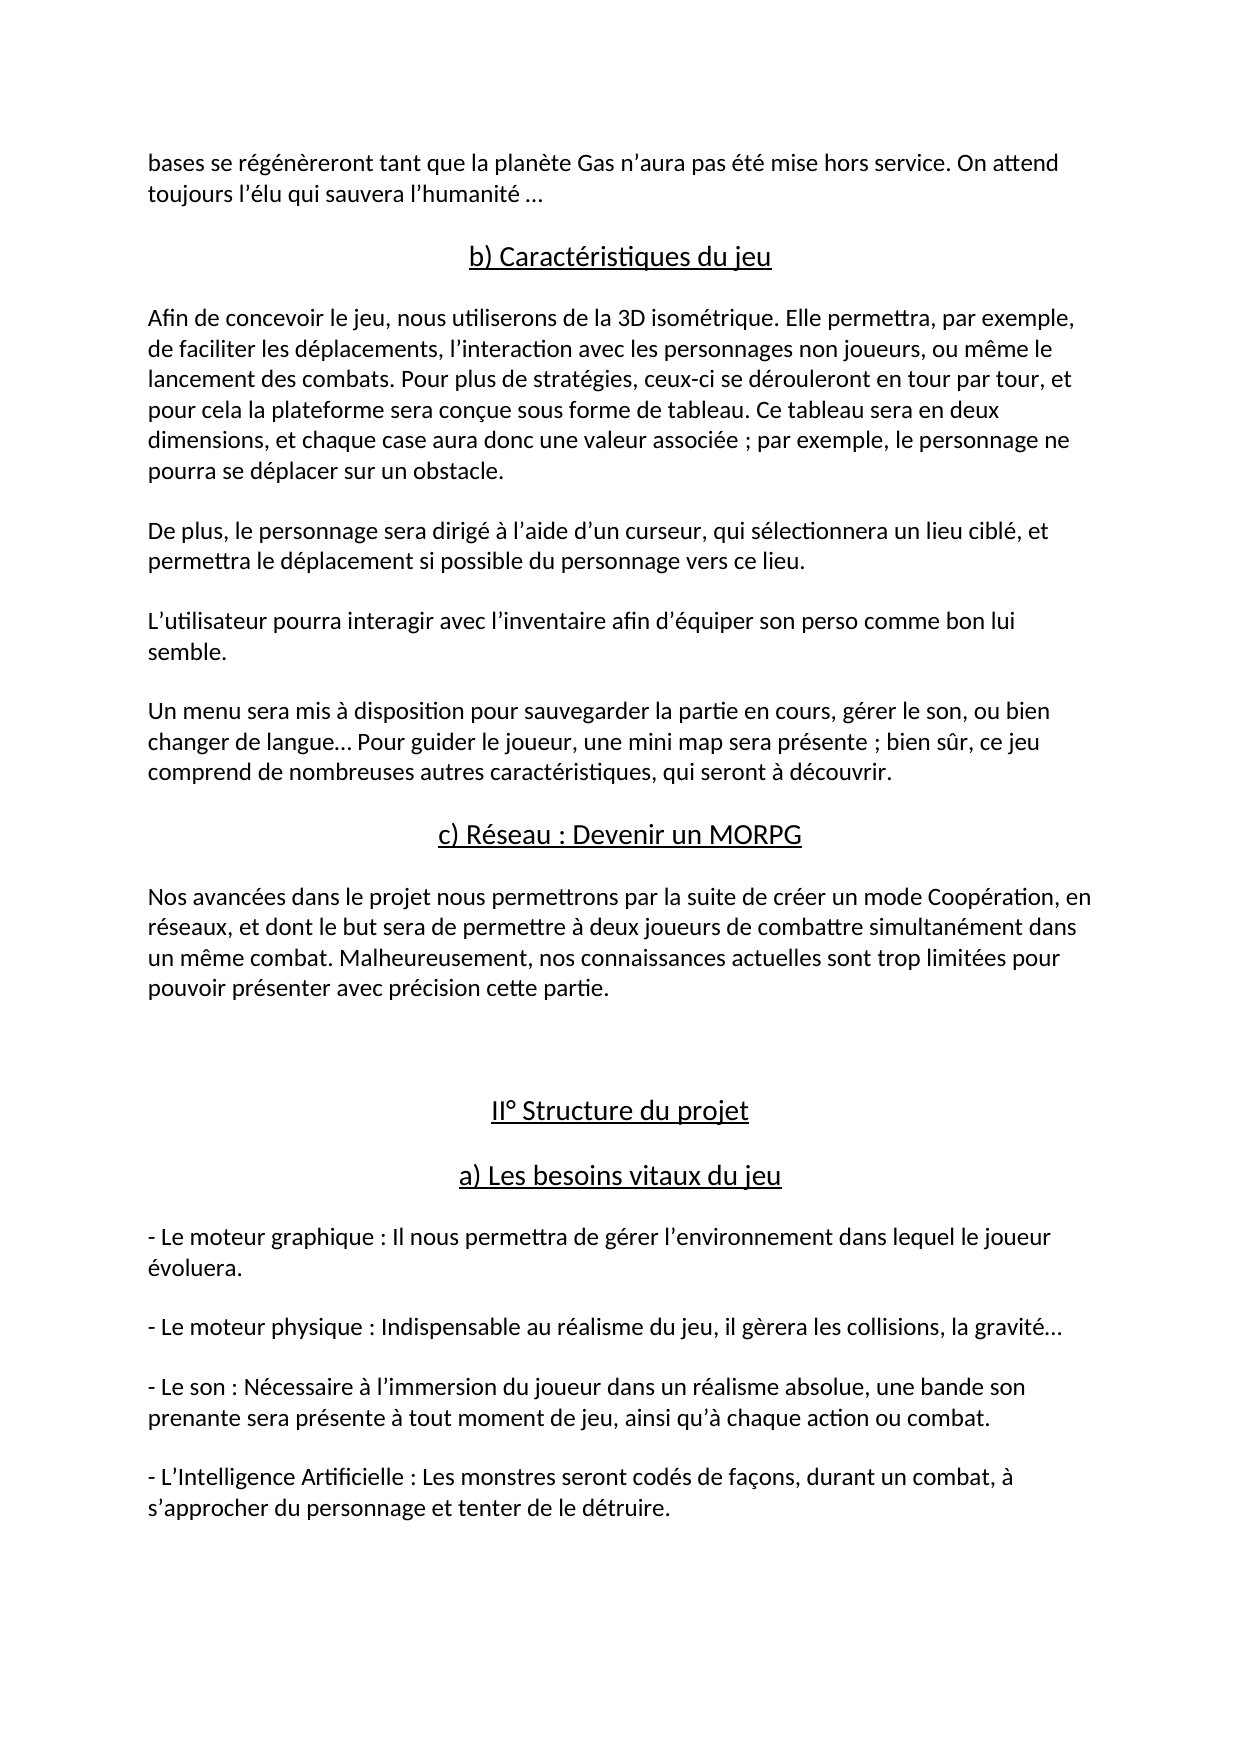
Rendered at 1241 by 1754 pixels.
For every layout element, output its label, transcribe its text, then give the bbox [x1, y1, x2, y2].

text a) Les besoins vitaux du jeu [148, 1157, 1093, 1192]
text Un menu sera mis à disposition pour sauvegarder la partie en cours, gérer le son, ou bien changer de langue… Pour guider le joueur, une mini map sera présente ; bien sûr, ce jeu comprend de nombreuses autres caractéristiques, qui seront à découvrir. [148, 695, 1093, 787]
text - Le son : Nécessaire à l’immersion du joueur dans un réalisme absolue, une bande son prenante sera présente à tout moment de jeu, ainsi qu’à chaque action ou combat. [148, 1371, 1093, 1432]
text De plus, le personnage sera dirigé à l’aide d’un curseur, qui sélectionnera un lieu ciblé, et permettra le déplacement si possible du personnage vers ce lieu. [148, 515, 1093, 576]
text L’utilisateur pourra interagir avec l’inventaire afin d’équiper son perso comme bon lui semble. [148, 605, 1093, 666]
text - Le moteur graphique : Il nous permettra de gérer l’environnement dans lequel le joueur évoluera. [148, 1221, 1093, 1282]
text c) Réseau : Devenir un MORPG [148, 816, 1093, 852]
text II° Structure du projet [148, 1092, 1093, 1127]
text b) Caractéristiques du jeu [148, 238, 1093, 273]
text - Le moteur physique : Indispensable au réalisme du jeu, il gèrera les collisions, la gravité… [148, 1312, 1093, 1342]
text Afin de concevoir le jeu, nous utiliserons de la 3D isométrique. Elle permettra, par exemple, de faciliter les déplacements, l’interaction avec les personnages non joueurs, ou même le lancement des combats. Pour plus de stratégies, ceux-ci se dérouleront en tour par tour, et pour cela la plateforme sera conçue sous forme de tableau. Ce tableau sera en deux dimensions, et chaque case aura donc une valeur associée ; par exemple, le personnage ne pourra se déplacer sur un obstacle. [148, 303, 1093, 486]
text - L’Intelligence Artificielle : Les monstres seront codés de façons, durant un combat, à s’approcher du personnage et tenter de le détruire. [148, 1461, 1093, 1522]
text Nos avancées dans le projet nous permettrons par la suite de créer un mode Coopération, en réseaux, et dont le but sera de permettre à deux joueurs de combattre simultanément dans un même combat. Malheureusement, nos connaissances actuelles sont trop limitées pour pouvoir présenter avec précision cette partie. [148, 881, 1093, 1003]
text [148, 148, 1093, 209]
